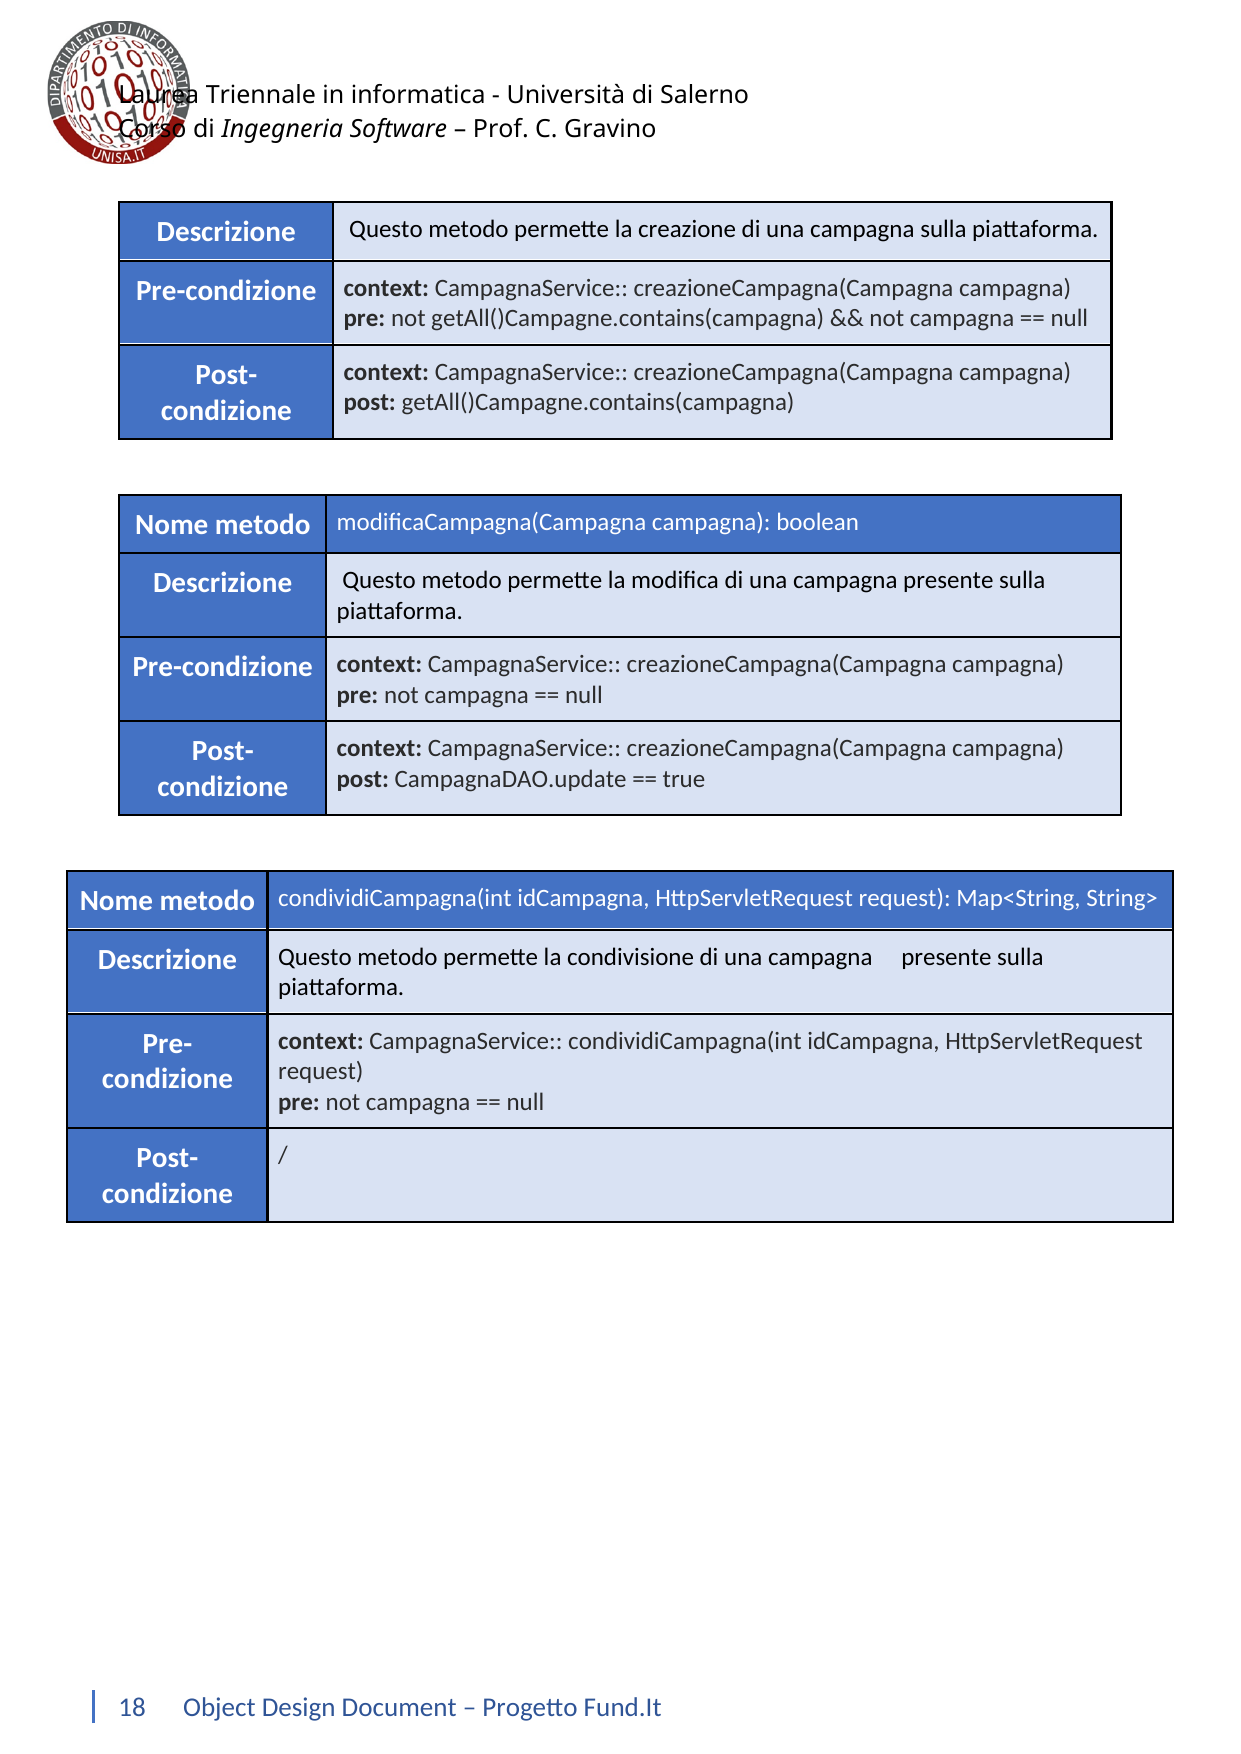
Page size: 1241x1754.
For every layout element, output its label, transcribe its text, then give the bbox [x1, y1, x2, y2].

table_header Nome metodo [68, 872, 266, 928]
table_cell context: CampagnaService:: condividiCampagna(int idCampagna, HttpServletRequest request) pre: not campagna == null [269, 1015, 1172, 1127]
table_cell Descrizione [68, 931, 266, 1012]
table_cell / [269, 1129, 1172, 1221]
table_cell context: CampagnaService:: creazioneCampagna(Campagna campagna) post: CampagnaDAO.update == true [327, 722, 1120, 814]
table_cell Questo metodo permette la condivisione di una campagna presente sulla piattaforma. [269, 931, 1172, 1012]
table_header modificaCampagna(Campagna campagna): boolean [327, 496, 1120, 552]
table_cell Questo metodo permette la modifica di una campagna presente sulla piattaforma. [327, 554, 1120, 636]
table_cell Questo metodo permette la creazione di una campagna sulla piattaforma. [334, 203, 1110, 259]
table_cell Post-condizione [120, 346, 332, 438]
table_cell context: CampagnaService:: creazioneCampagna(Campagna campagna) pre: not getAll()Campagne.contains(campagna) && not campagna == null [334, 262, 1110, 343]
table_cell Pre-condizione [120, 262, 332, 343]
table_cell context: CampagnaService:: creazioneCampagna(Campagna campagna) post: getAll()Campagne.contains(campagna) [334, 346, 1110, 438]
table_cell Descrizione [120, 203, 332, 259]
table_cell Descrizione [120, 554, 325, 636]
table_cell Pre-condizione [120, 638, 325, 720]
table_header condividiCampagna(int idCampagna, HttpServletRequest request): Map<String, String> [269, 872, 1172, 928]
picture [47, 21, 190, 164]
table_cell Post-condizione [68, 1129, 266, 1221]
table_cell context: CampagnaService:: creazioneCampagna(Campagna campagna) pre: not campagna == null [327, 638, 1120, 720]
table_cell Post-condizione [120, 722, 325, 814]
table_header Nome metodo [120, 496, 325, 552]
table_cell Pre-condizione [68, 1015, 266, 1127]
